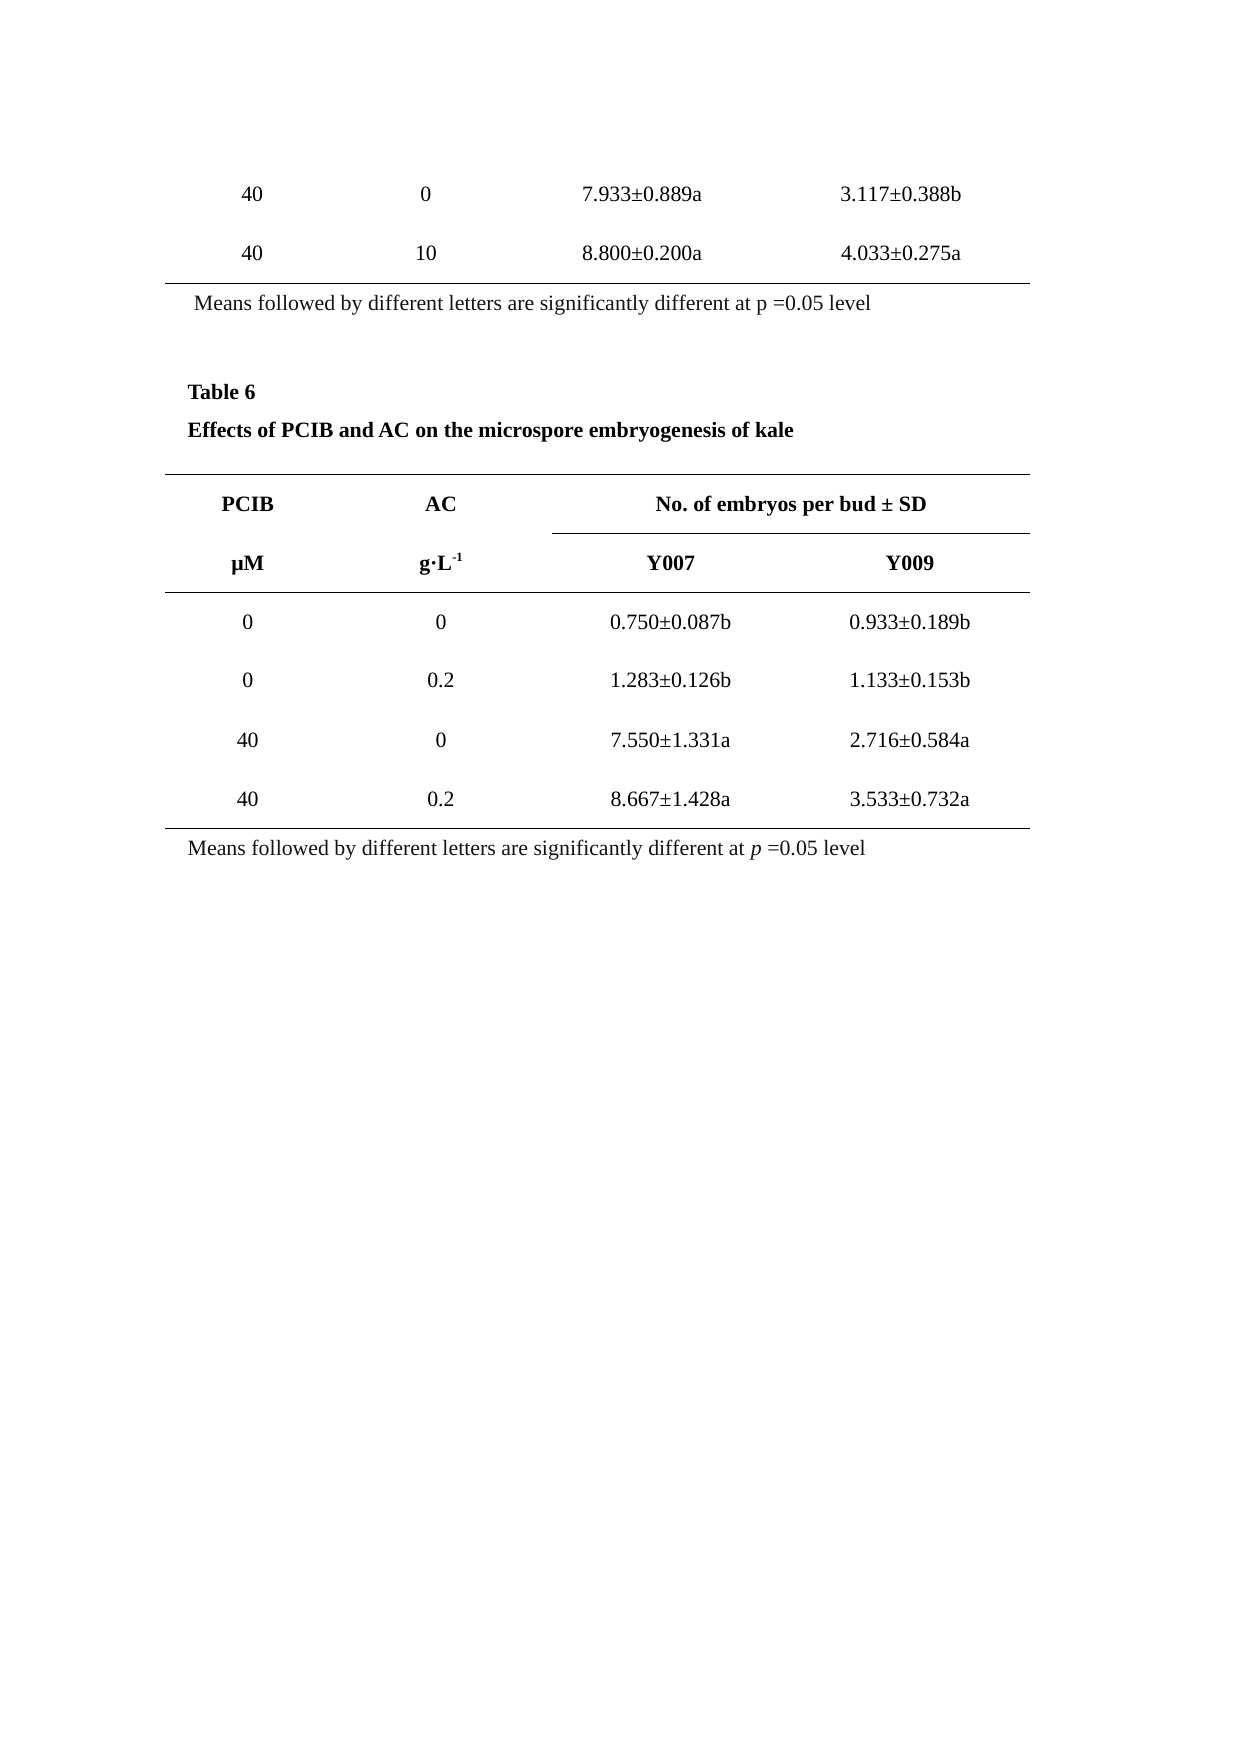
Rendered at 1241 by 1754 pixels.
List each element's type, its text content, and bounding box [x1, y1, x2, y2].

table_cell Y007 [552, 534, 789, 592]
text Table 6 [187, 373, 1053, 411]
table_cell 0.933±0.189b [789, 593, 1030, 651]
table_cell 3.533±0.732a [789, 769, 1030, 828]
table_cell 40 [165, 710, 330, 769]
table_header AC [330, 475, 552, 532]
table_cell g·L-1 [330, 533, 552, 592]
text Means followed by different letters are significantly different at p =0.05 level [187, 829, 1053, 866]
text Effects of PCIB and AC on the microspore embryogenesis of kale [187, 411, 1053, 448]
table_cell 7.550±1.331a [552, 710, 789, 769]
text Means followed by different letters are significantly different at p =0.05 level [187, 284, 1053, 321]
table_cell 2.716±0.584a [789, 710, 1030, 769]
table_cell 1.133±0.153b [789, 651, 1030, 710]
table_header PCIB [165, 475, 330, 532]
table_cell 40 [165, 165, 339, 223]
table_cell Y009 [789, 534, 1030, 592]
table_cell 40 [165, 224, 339, 283]
table_cell 4.033±0.275a [771, 224, 1030, 283]
table_cell 0.2 [330, 769, 552, 828]
table_cell 0 [339, 165, 512, 223]
table_cell 40 [165, 769, 330, 828]
table_cell 1.283±0.126b [552, 651, 789, 710]
table_cell 0 [165, 593, 330, 651]
table_cell 0.750±0.087b [552, 593, 789, 651]
table_cell μM [165, 533, 330, 592]
table_cell 0 [330, 593, 552, 651]
table_cell 7.933±0.889a [513, 165, 771, 223]
table_cell 0.2 [330, 651, 552, 710]
table_cell 10 [339, 224, 512, 283]
table_cell 8.667±1.428a [552, 769, 789, 828]
table_cell 0 [165, 651, 330, 710]
table_cell 8.800±0.200a [513, 224, 771, 283]
table_cell 0 [330, 710, 552, 769]
table_cell 3.117±0.388b [771, 165, 1030, 223]
table_header No. of embryos per bud ± SD [552, 475, 1030, 532]
